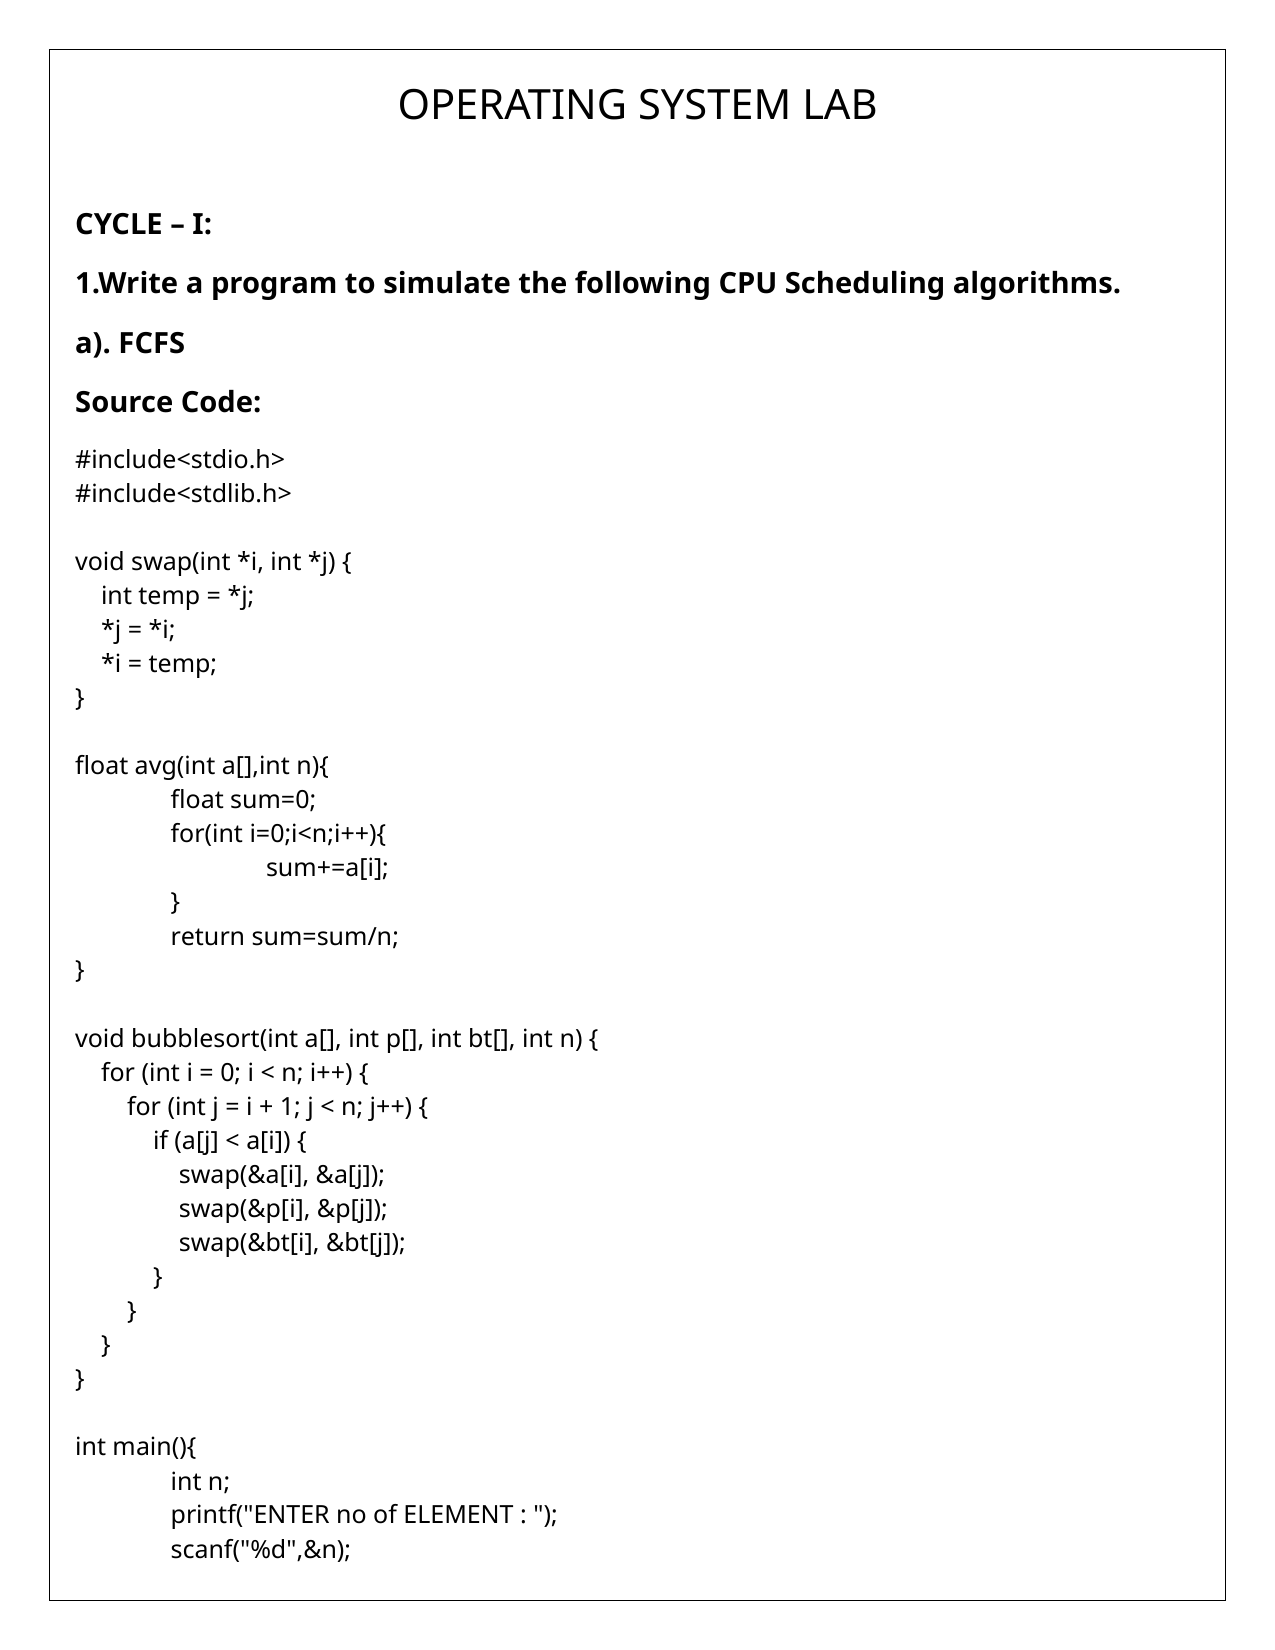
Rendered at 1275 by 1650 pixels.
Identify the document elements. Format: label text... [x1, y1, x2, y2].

text #include<stdio.h> [75, 441, 1200, 475]
text void swap(int *i, int *j) { [75, 543, 1200, 577]
text } [75, 680, 1200, 714]
text for (int j = i + 1; j < n; j++) { [75, 1088, 1200, 1122]
text return sum=sum/n; [75, 918, 1200, 952]
text } [75, 1327, 1200, 1361]
text float avg(int a[],int n){ [75, 748, 1200, 782]
text } [75, 884, 1200, 918]
text int temp = *j; [75, 577, 1200, 612]
text #include<stdlib.h> [75, 475, 1200, 509]
text *i = temp; [75, 646, 1200, 680]
text } [75, 1293, 1200, 1327]
text if (a[j] < a[i]) { [75, 1122, 1200, 1157]
text *j = *i; [75, 612, 1200, 646]
text swap(&bt[i], &bt[j]); [75, 1225, 1200, 1259]
text swap(&a[i], &a[j]); [75, 1157, 1200, 1191]
text for(int i=0;i<n;i++){ [75, 816, 1200, 850]
text for (int i = 0; i < n; i++) { [75, 1054, 1200, 1088]
text swap(&p[i], &p[j]); [75, 1191, 1200, 1225]
text 1.Write a program to simulate the following CPU Scheduling algorithms. [75, 263, 1200, 302]
text float sum=0; [75, 782, 1200, 816]
text } [75, 952, 1200, 986]
text printf("ENTER no of ELEMENT : "); [75, 1497, 1200, 1531]
text int main(){ [75, 1429, 1200, 1463]
text CYCLE – I: [75, 203, 1200, 243]
text OPERATING SYSTEM LAB [75, 75, 1200, 132]
text } [75, 1259, 1200, 1293]
text void bubblesort(int a[], int p[], int bt[], int n) { [75, 1020, 1200, 1054]
text Source Code: [75, 382, 1200, 421]
text scanf("%d",&n); [75, 1531, 1200, 1565]
text int n; [75, 1463, 1200, 1497]
text sum+=a[i]; [75, 850, 1200, 884]
text } [75, 1361, 1200, 1395]
text a). FCFS [75, 322, 1200, 362]
